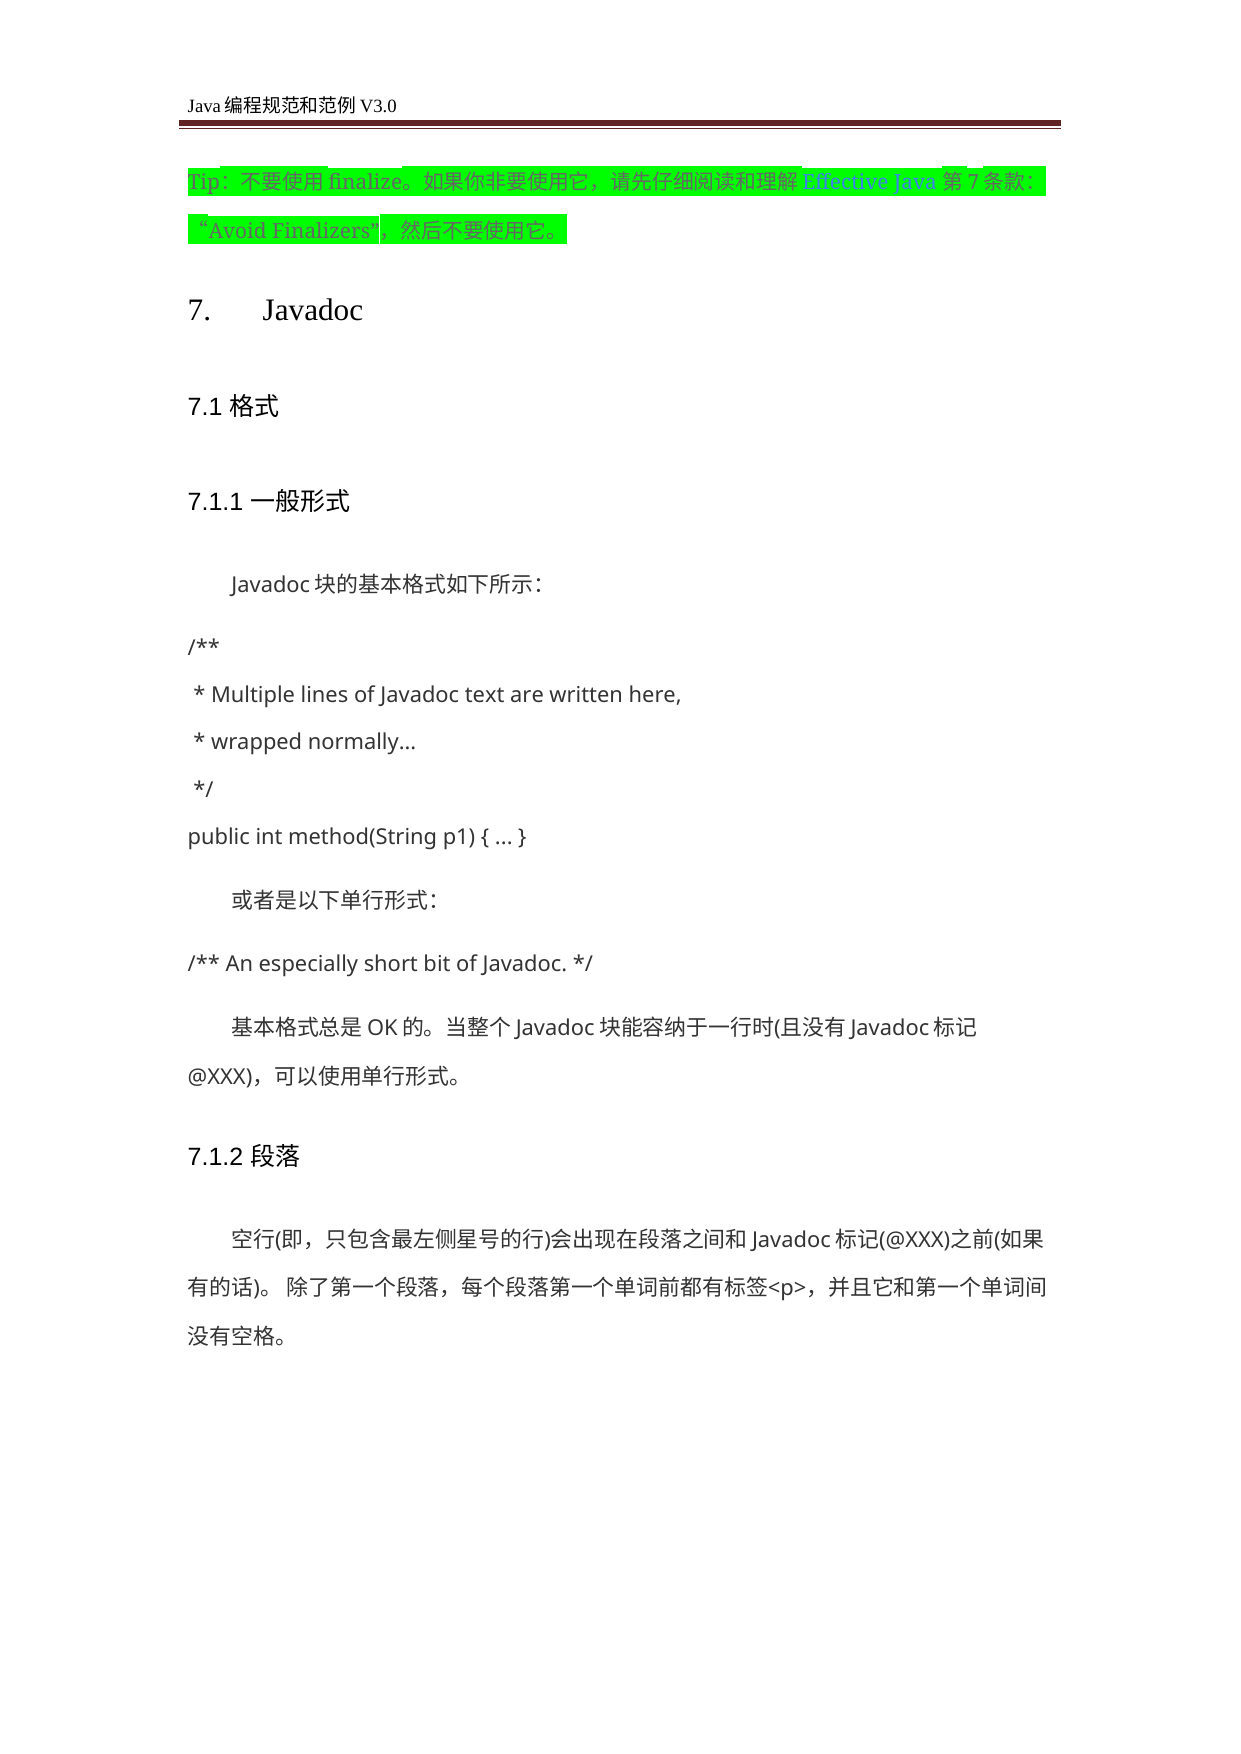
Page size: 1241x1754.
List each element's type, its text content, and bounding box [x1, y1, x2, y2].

subtitle Javadoc [187, 276, 1053, 341]
text Javadoc块的基本格式如下所示： [187, 566, 1053, 599]
text */ [187, 772, 1053, 805]
text /** [187, 630, 1053, 663]
text 或者是以下单行形式： [187, 883, 1053, 915]
text * wrapped normally... [187, 725, 1053, 757]
text Tip：不要使用finalize。如果你非要使用它，请先仔细阅读和理解Effective Java 第7条款：“Avoid Finalizers”，然后不要使用它。 [187, 164, 1053, 246]
text 空行(即，只包含最左侧星号的行)会出现在段落之间和Javadoc标记(@XXX)之前(如果有的话)。 除了第一个段落，每个段落第一个单词前都有标签<p>，并且它和第一个单词间没有空格。 [187, 1221, 1053, 1351]
text /** An especially short bit of Javadoc. */ [187, 947, 1053, 979]
subtitle 7.1.1 一般形式 [187, 467, 1053, 532]
subtitle 7.1.2 段落 [187, 1122, 1053, 1187]
text public int method(String p1) { ... } [187, 820, 1053, 852]
text 基本格式总是OK的。当整个Javadoc块能容纳于一行时(且没有Javadoc标记@XXX)，可以使用单行形式。 [187, 1010, 1053, 1091]
subtitle 7.1 格式 [187, 372, 1053, 437]
text * Multiple lines of Javadoc text are written here, [187, 678, 1053, 710]
